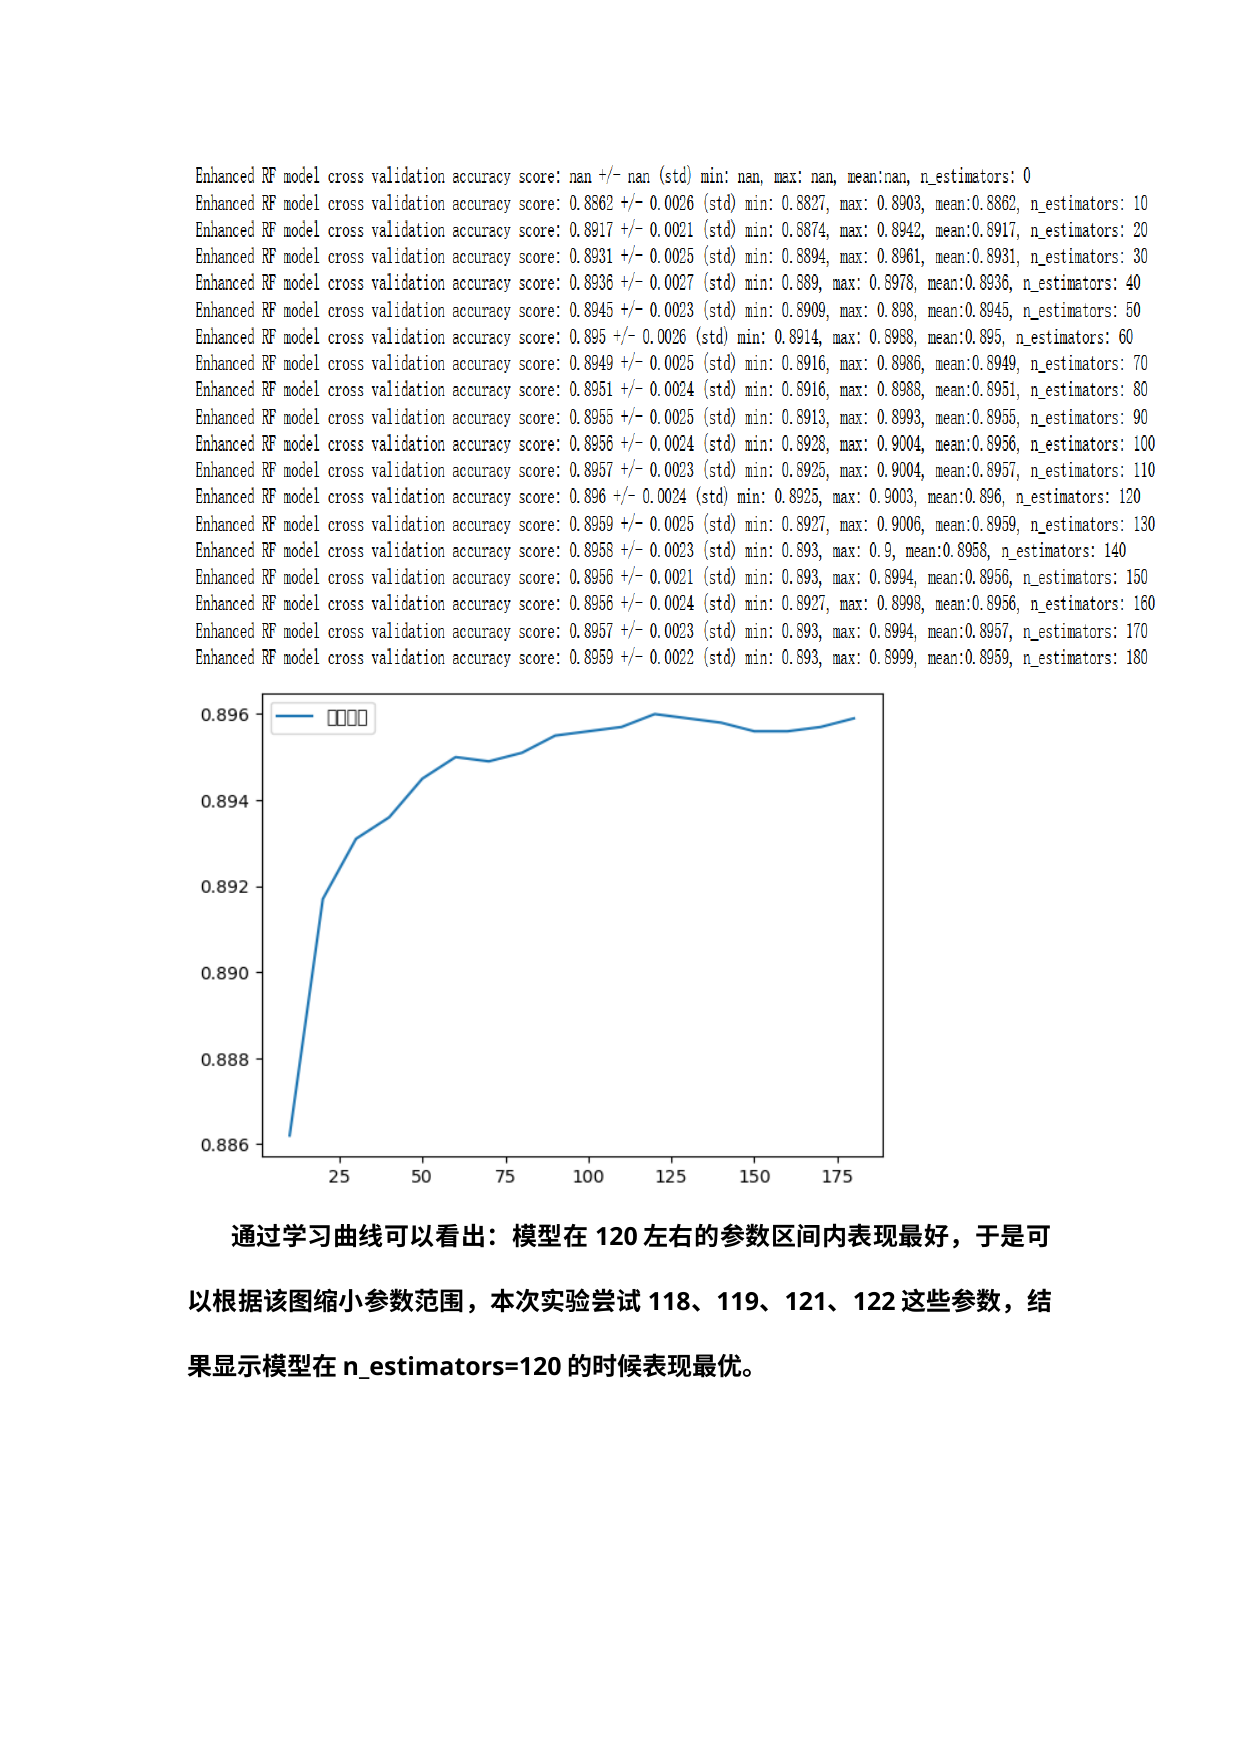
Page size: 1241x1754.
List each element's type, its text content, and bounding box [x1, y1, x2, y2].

picture [187, 682, 894, 1199]
text 通过学习曲线可以看出：模型在120左右的参数区间内表现最好，于是可以根据该图缩小参数范围，本次实验尝试118、119、121、122这些参数，结果显示模型在n_estimators=120的时候表现最优。 [187, 1202, 1053, 1397]
picture [187, 162, 1172, 680]
